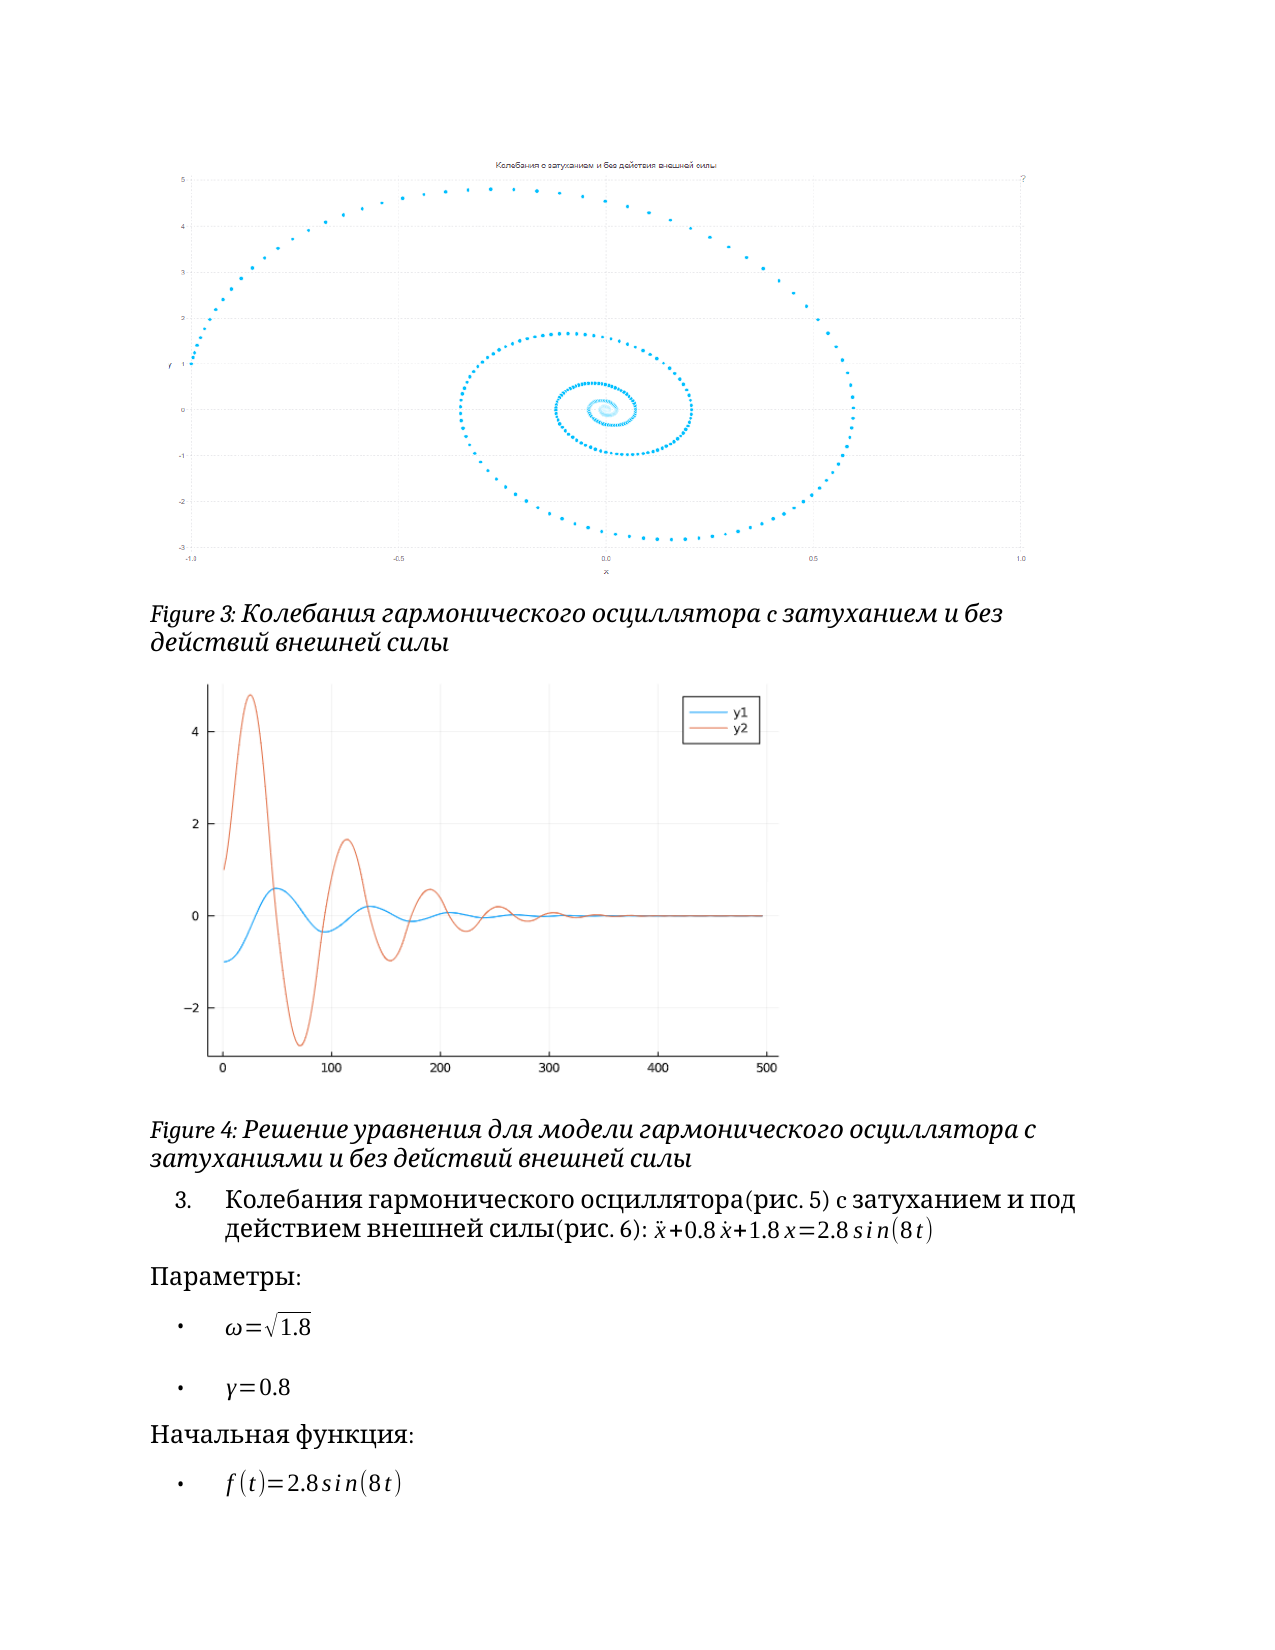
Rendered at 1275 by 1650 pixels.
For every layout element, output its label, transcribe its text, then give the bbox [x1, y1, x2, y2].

text Figure 3: Колебания гармонического осциллятора c затуханием и без действий внешней силы [150, 600, 1125, 657]
text Параметры: [150, 1263, 1125, 1292]
list Колебания гармонического осциллятора(рис. 5) c затуханием и под действием внешней силы(рис. 6): [175, 1186, 1125, 1244]
text Начальная функция: [150, 1421, 1125, 1449]
text Figure 4: Решение уравнения для модели гармонического осциллятора с затуханиями и без действий внешней силы [150, 1116, 1125, 1173]
picture [168, 150, 1044, 579]
picture [168, 669, 1044, 1095]
